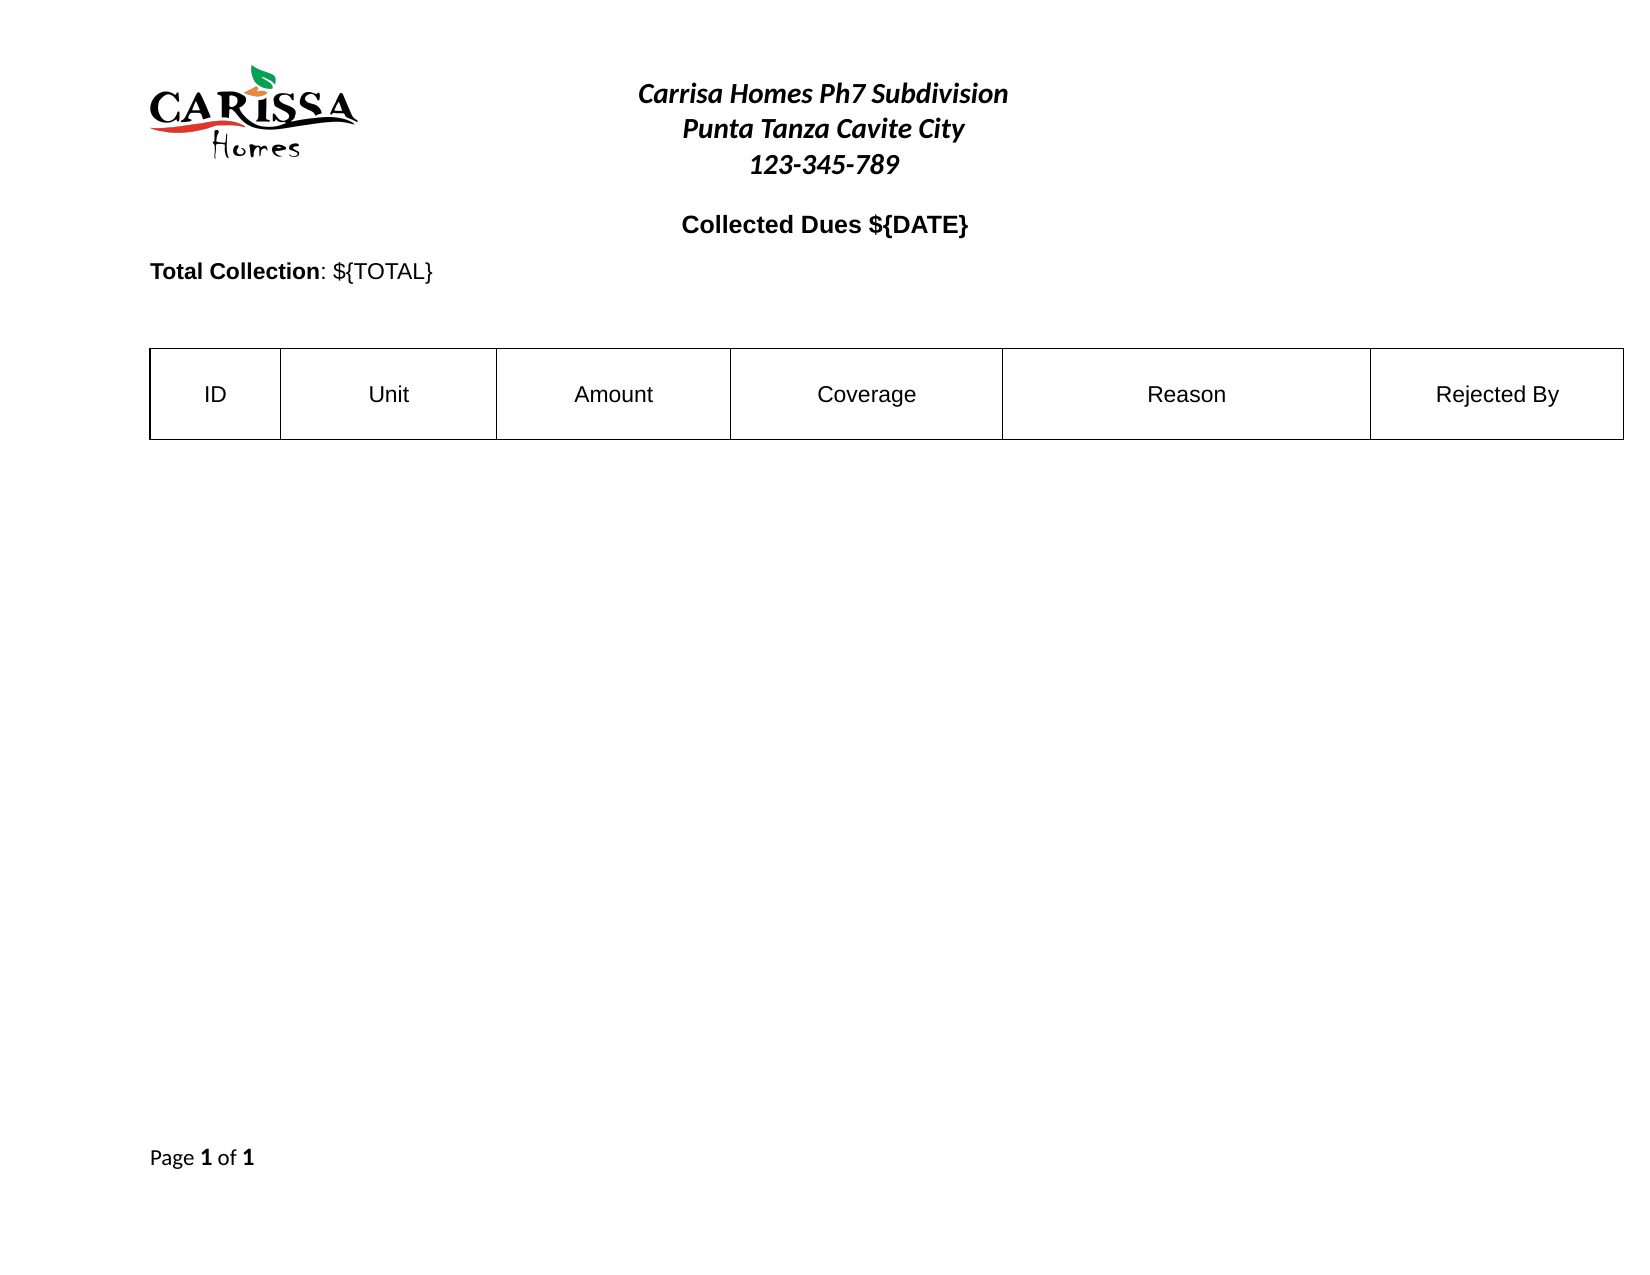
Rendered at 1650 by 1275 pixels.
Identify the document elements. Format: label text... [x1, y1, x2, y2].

picture [150, 65, 358, 159]
table_header Unit [281, 349, 496, 439]
text Collected Dues ${DATE} [150, 210, 1500, 239]
table_header Reason [1003, 349, 1370, 439]
table_header Rejected By [1371, 349, 1623, 439]
text Total Collection: ${TOTAL} [150, 258, 1500, 284]
table_header ID [151, 349, 280, 439]
table_header Amount [497, 349, 730, 439]
table_header Coverage [731, 349, 1002, 439]
